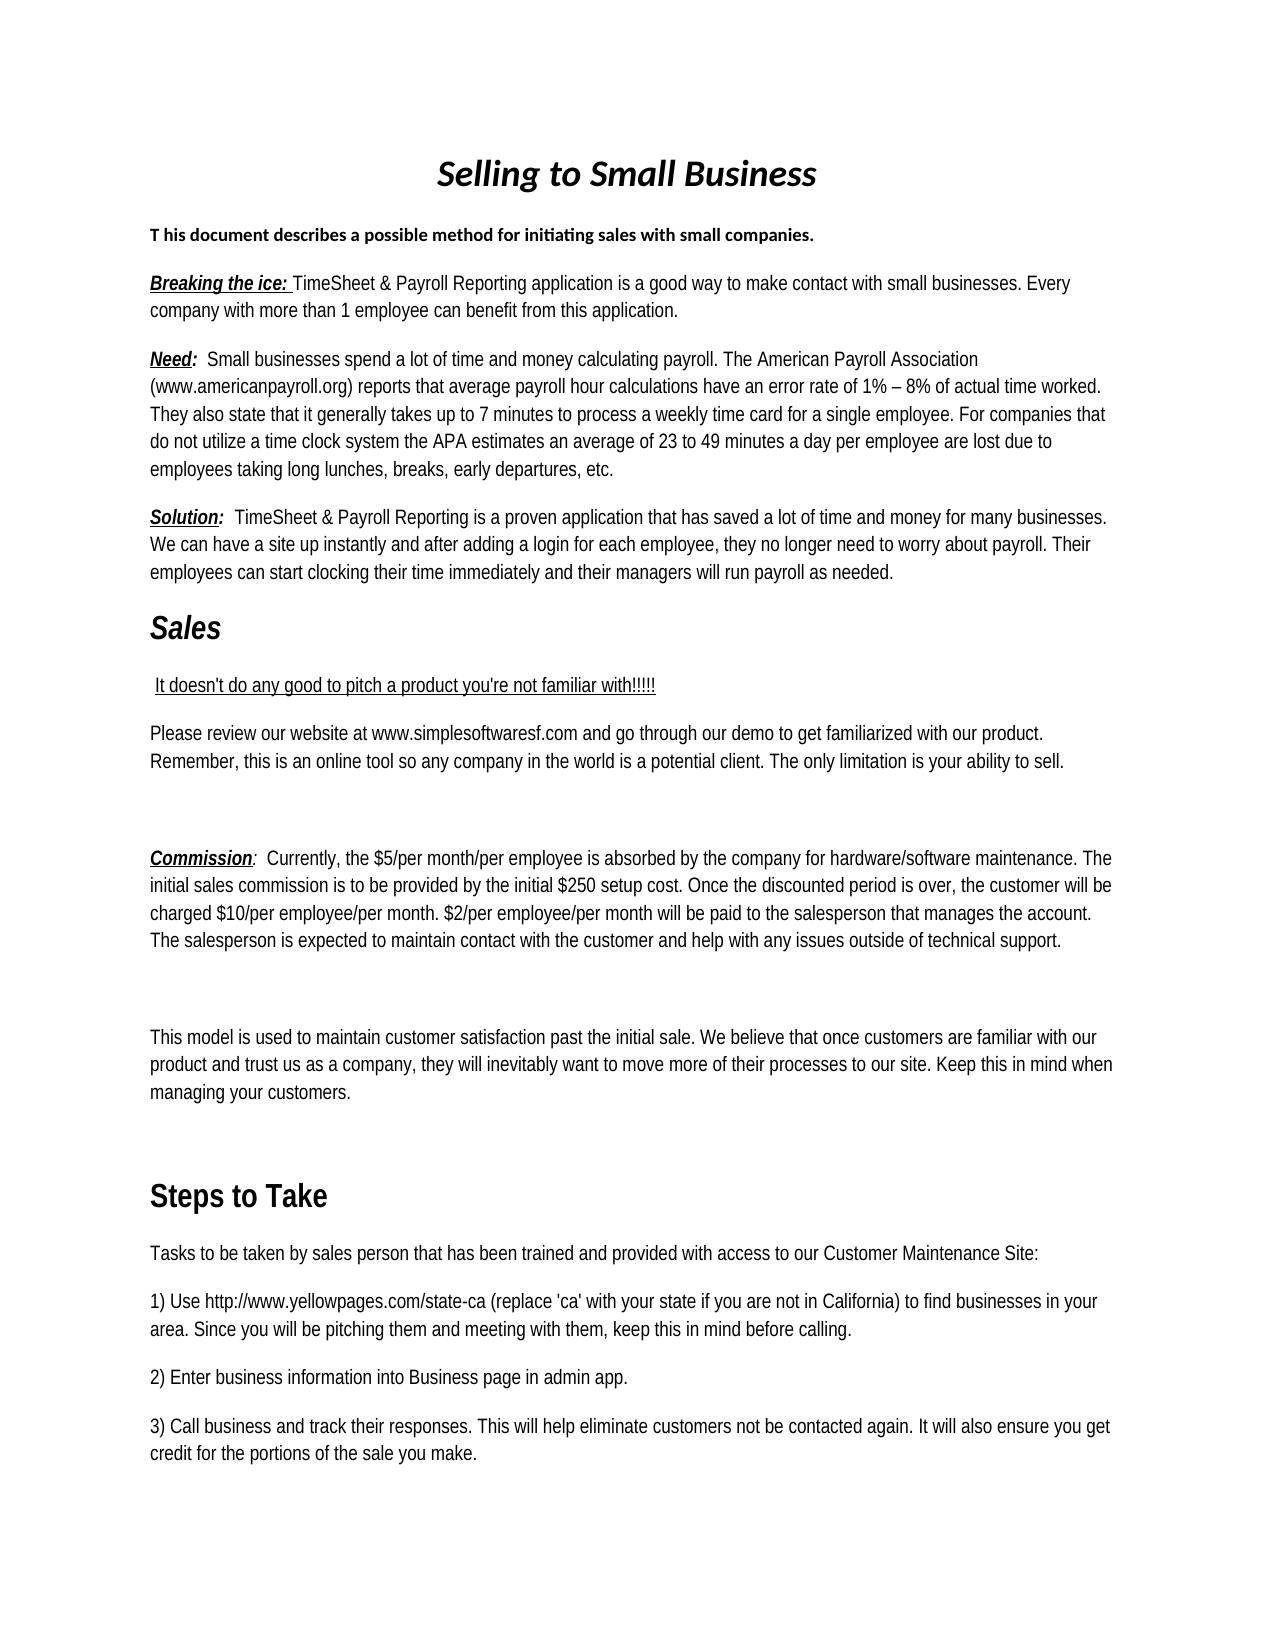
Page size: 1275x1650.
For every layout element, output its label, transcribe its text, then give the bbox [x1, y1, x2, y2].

text 1) Use http://www.yellowpages.com/state-ca (replace 'ca' with your state if you are not in California) to find businesses in your area. Since you will be pitching them and meeting with them, keep this in mind before calling. [150, 1289, 1125, 1341]
text 3) Call business and track their responses. This will help eliminate customers not be contacted again. It will also ensure you get credit for the portions of the sale you make. [150, 1414, 1125, 1465]
text Sales [150, 608, 1125, 646]
text T his document describes a possible method for initiating sales with small companies. [150, 223, 1125, 246]
text This model is used to maintain customer satisfaction past the initial sale. We believe that once customers are familiar with our product and trust us as a company, they will inevitably want to move more of their processes to our site. Keep this in mind when managing your customers. [150, 1025, 1125, 1104]
text Need: Small businesses spend a lot of time and money calculating payroll. The American Payroll Association (www.americanpayroll.org) reports that average payroll hour calculations have an error rate of 1% – 8% of actual time worked. They also state that it generally takes up to 7 minutes to process a weekly time card for a single employee. For companies that do not utilize a time clock system the APA estimates an average of 23 to 49 minutes a day per employee are lost due to employees taking long lunches, breaks, early departures, etc. [150, 347, 1125, 481]
text Please review our website at www.simplesoftwaresf.com and go through our demo to get familiarized with our product. Remember, this is an online tool so any company in the world is a potential client. The only limitation is your ability to sell. [150, 721, 1125, 773]
text Breaking the ice: TimeSheet & Payroll Reporting application is a good way to make contact with small businesses. Every company with more than 1 employee can benefit from this application. [150, 271, 1125, 322]
text Selling to Small Business [150, 150, 1125, 196]
text 2) Enter business information into Business page in admin app. [150, 1365, 1125, 1389]
text Commission: Currently, the $5/per month/per employee is absorbed by the company for hardware/software maintenance. The initial sales commission is to be provided by the initial $250 setup cost. Once the discounted period is over, the customer will be charged $10/per employee/per month. $2/per employee/per month will be paid to the salesperson that manages the account. The salesperson is expected to maintain contact with the customer and help with any issues outside of technical support. [150, 846, 1125, 952]
text Tasks to be taken by sales person that has been trained and provided with access to our Customer Maintenance Site: [150, 1241, 1125, 1265]
text Steps to Take [150, 1176, 1125, 1214]
text It doesn't do any good to pitch a product you're not familiar with!!!!! [150, 673, 1125, 697]
text Solution: TimeSheet & Payroll Reporting is a proven application that has saved a lot of time and money for many businesses. We can have a site up instantly and after adding a login for each employee, they no longer need to worry about payroll. Their employees can start clocking their time immediately and their managers will run payroll as needed. [150, 505, 1125, 584]
